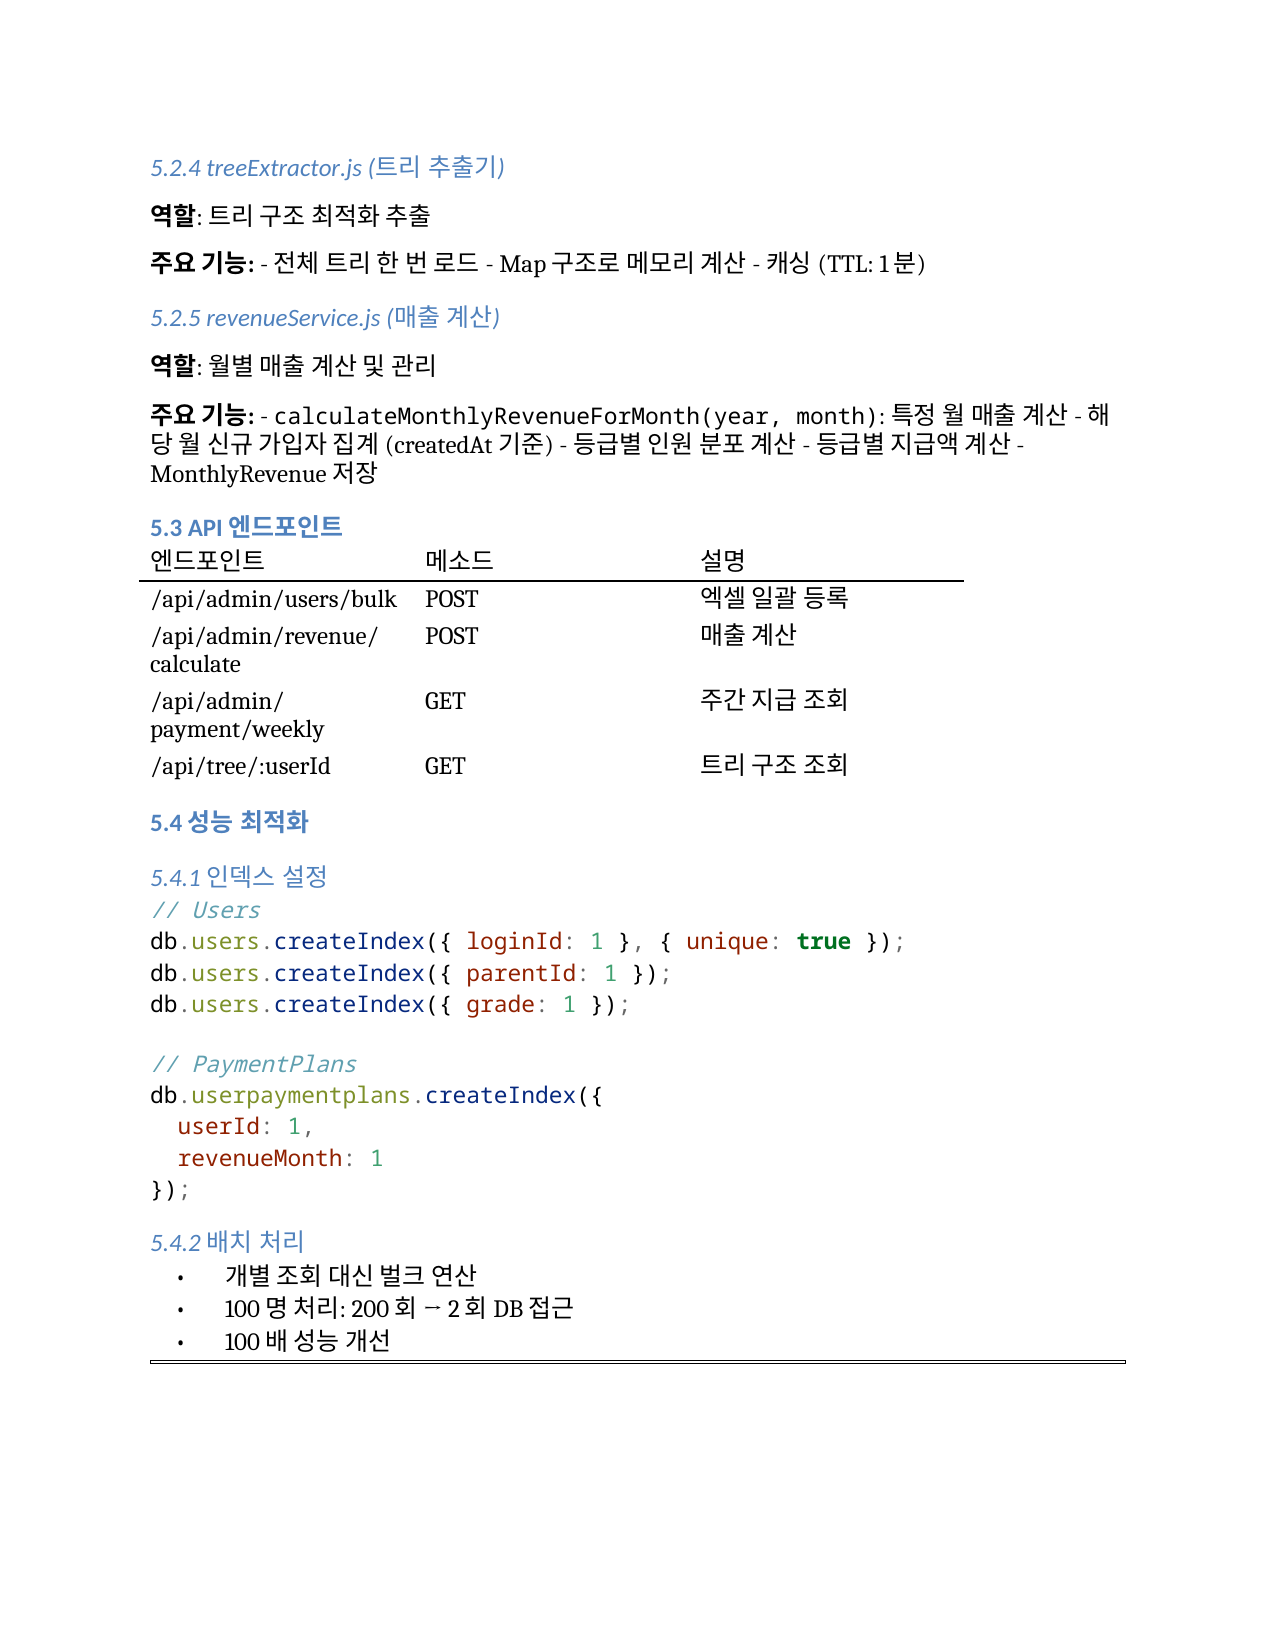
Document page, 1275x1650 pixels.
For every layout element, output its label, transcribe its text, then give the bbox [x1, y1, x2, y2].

text 주요 기능: - calculateMonthlyRevenueForMonth(year, month): 특정 월 매출 계산 - 해당 월 신규 가입자 집계 (createdAt 기준) - 등급별 인원 분포 계산 - 등급별 지급액 계산 - MonthlyRevenue 저장 [150, 400, 1125, 489]
subtitle 5.4.1 인덱스 설정 [150, 860, 1125, 894]
table_cell 엑셀 일괄 등록 [689, 582, 964, 618]
list 100명 처리: 200회 → 2회 DB 접근 [175, 1295, 1125, 1324]
table_cell GET [414, 748, 689, 784]
table_cell 트리 구조 조회 [689, 748, 964, 784]
table_cell /api/admin/payment/weekly [139, 683, 414, 748]
table_cell 주간 지급 조회 [689, 683, 964, 748]
text 역할: 트리 구조 최적화 추출 [150, 203, 1125, 232]
table_cell POST [414, 618, 689, 683]
text 주요 기능: - 전체 트리 한 번 로드 - Map 구조로 메모리 계산 - 캐싱 (TTL: 1분) [150, 250, 1125, 279]
table_header 설명 [689, 544, 964, 580]
table_cell POST [414, 582, 689, 618]
table_cell GET [414, 683, 689, 748]
table_cell /api/admin/revenue/calculate [139, 618, 414, 683]
subtitle 5.4 성능 최적화 [150, 805, 1125, 839]
list 100배 성능 개선 [175, 1328, 1125, 1356]
subtitle 5.2.5 revenueService.js (매출 계산) [150, 300, 1125, 334]
table_header 엔드포인트 [139, 544, 414, 580]
table_cell /api/admin/users/bulk [139, 582, 414, 618]
list 개별 조회 대신 벌크 연산 [175, 1263, 1125, 1291]
text // Users db.users.createIndex({ loginId: 1 }, { unique: true }); db.users.createIndex({ parentId: 1 }); db.users.createIndex({ grade: 1 }); // PaymentPlans db.userpaymentplans.createIndex({ userId: 1, revenueMonth: 1 }); [150, 894, 1125, 1204]
table_cell 매출 계산 [689, 618, 964, 683]
text 역할: 월별 매출 계산 및 관리 [150, 353, 1125, 381]
subtitle 5.2.4 treeExtractor.js (트리 추출기) [150, 150, 1125, 184]
subtitle 5.4.2 배치 처리 [150, 1225, 1125, 1259]
table_cell /api/tree/:userId [139, 748, 414, 784]
table_header 메소드 [414, 544, 689, 580]
subtitle 5.3 API 엔드포인트 [150, 510, 1125, 544]
